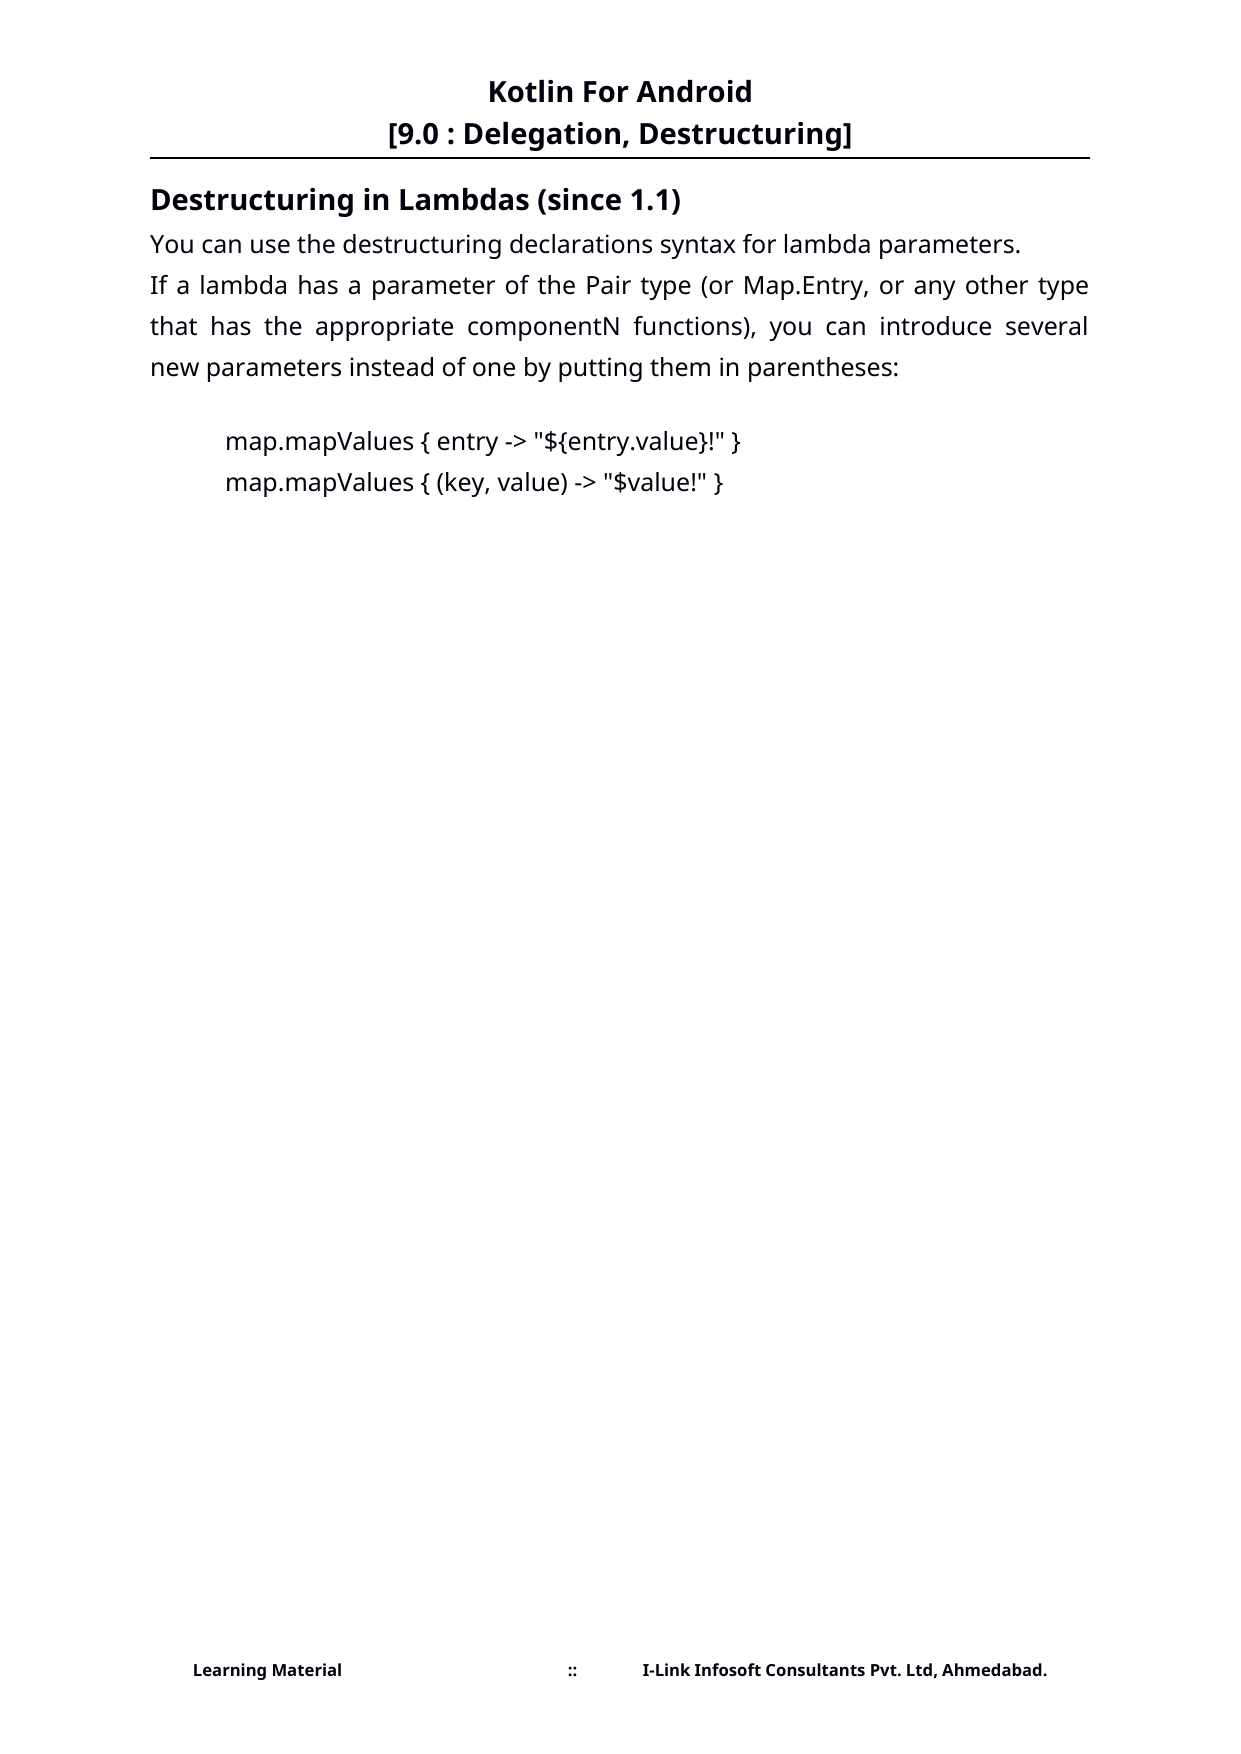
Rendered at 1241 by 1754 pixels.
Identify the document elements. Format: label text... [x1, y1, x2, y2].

text If a lambda has a parameter of the Pair type (or Map.Entry, or any other type that has the appropriate componentN functions), you can introduce several new parameters instead of one by putting them in parentheses: [150, 268, 1090, 383]
text Destructuring in Lambdas (since 1.1) [150, 179, 1090, 219]
text map.mapValues { entry -> "${entry.value}!" } [225, 424, 1090, 458]
text You can use the destructuring declarations syntax for lambda parameters. [150, 227, 1090, 261]
text map.mapValues { (key, value) -> "$value!" } [225, 464, 1090, 499]
